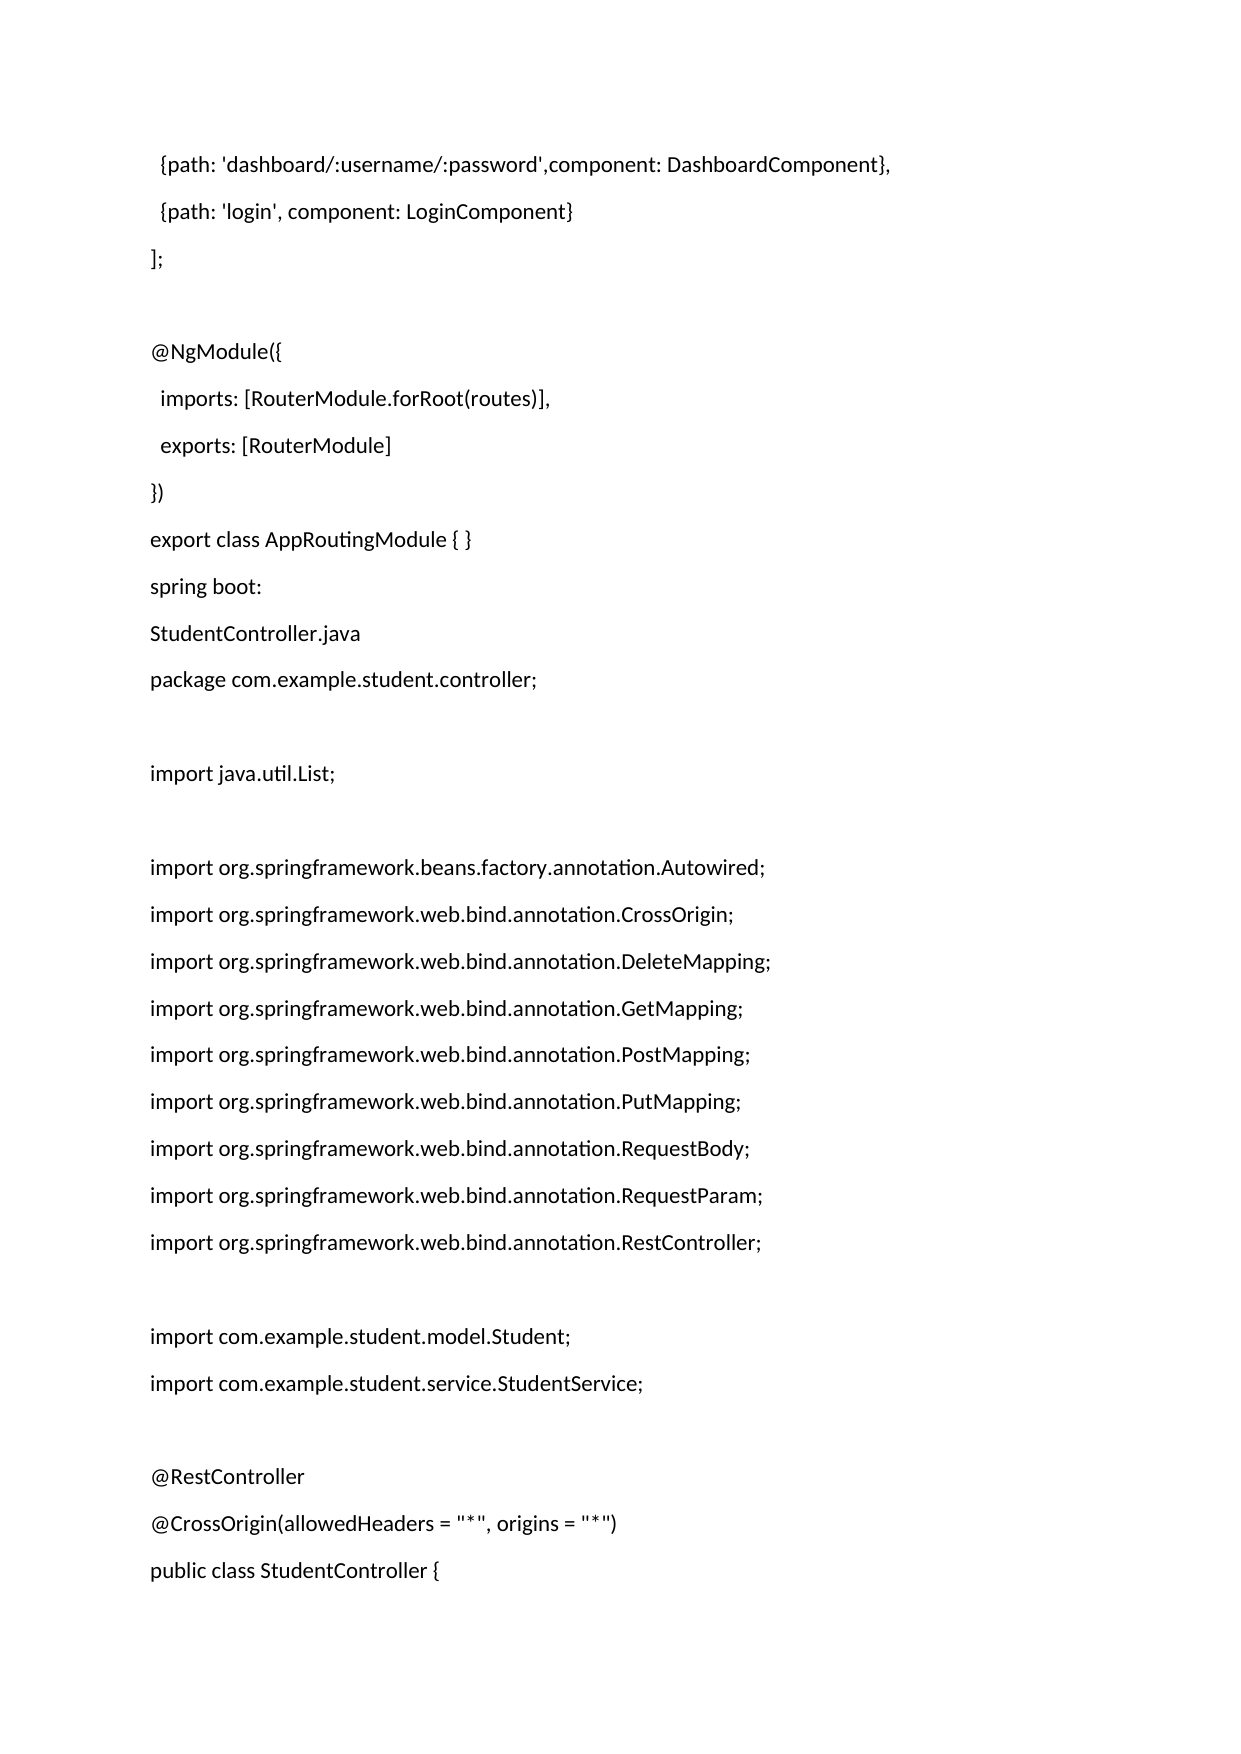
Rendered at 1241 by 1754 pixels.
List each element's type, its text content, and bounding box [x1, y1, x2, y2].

text import com.example.student.service.StudentService; [150, 1369, 1090, 1397]
text import org.springframework.web.bind.annotation.GetMapping; [150, 994, 1090, 1022]
text import org.springframework.beans.factory.annotation.Autowired; [150, 853, 1090, 881]
text import org.springframework.web.bind.annotation.CrossOrigin; [150, 900, 1090, 928]
text import org.springframework.web.bind.annotation.DeleteMapping; [150, 947, 1090, 975]
text ]; [150, 244, 1090, 272]
text import org.springframework.web.bind.annotation.RequestBody; [150, 1134, 1090, 1162]
text @NgModule({ [150, 337, 1090, 366]
text import org.springframework.web.bind.annotation.PostMapping; [150, 1041, 1090, 1069]
text import org.springframework.web.bind.annotation.PutMapping; [150, 1087, 1090, 1116]
text {path: 'dashboard/:username/:password',component: DashboardComponent}, [150, 150, 1090, 178]
text @RestController [150, 1462, 1090, 1491]
text package com.example.student.controller; [150, 666, 1090, 694]
text spring boot: [150, 572, 1090, 600]
text @CrossOrigin(allowedHeaders = "*", origins = "*") [150, 1509, 1090, 1537]
text import org.springframework.web.bind.annotation.RequestParam; [150, 1181, 1090, 1209]
text {path: 'login', component: LoginComponent} [150, 197, 1090, 225]
text export class AppRoutingModule { } [150, 525, 1090, 553]
text }) [150, 478, 1090, 506]
text import org.springframework.web.bind.annotation.RestController; [150, 1228, 1090, 1256]
text import com.example.student.model.Student; [150, 1322, 1090, 1350]
text imports: [RouterModule.forRoot(routes)], [150, 384, 1090, 412]
text public class StudentController { [150, 1556, 1090, 1584]
text exports: [RouterModule] [150, 431, 1090, 459]
text StudentController.java [150, 619, 1090, 647]
text import java.util.List; [150, 759, 1090, 787]
